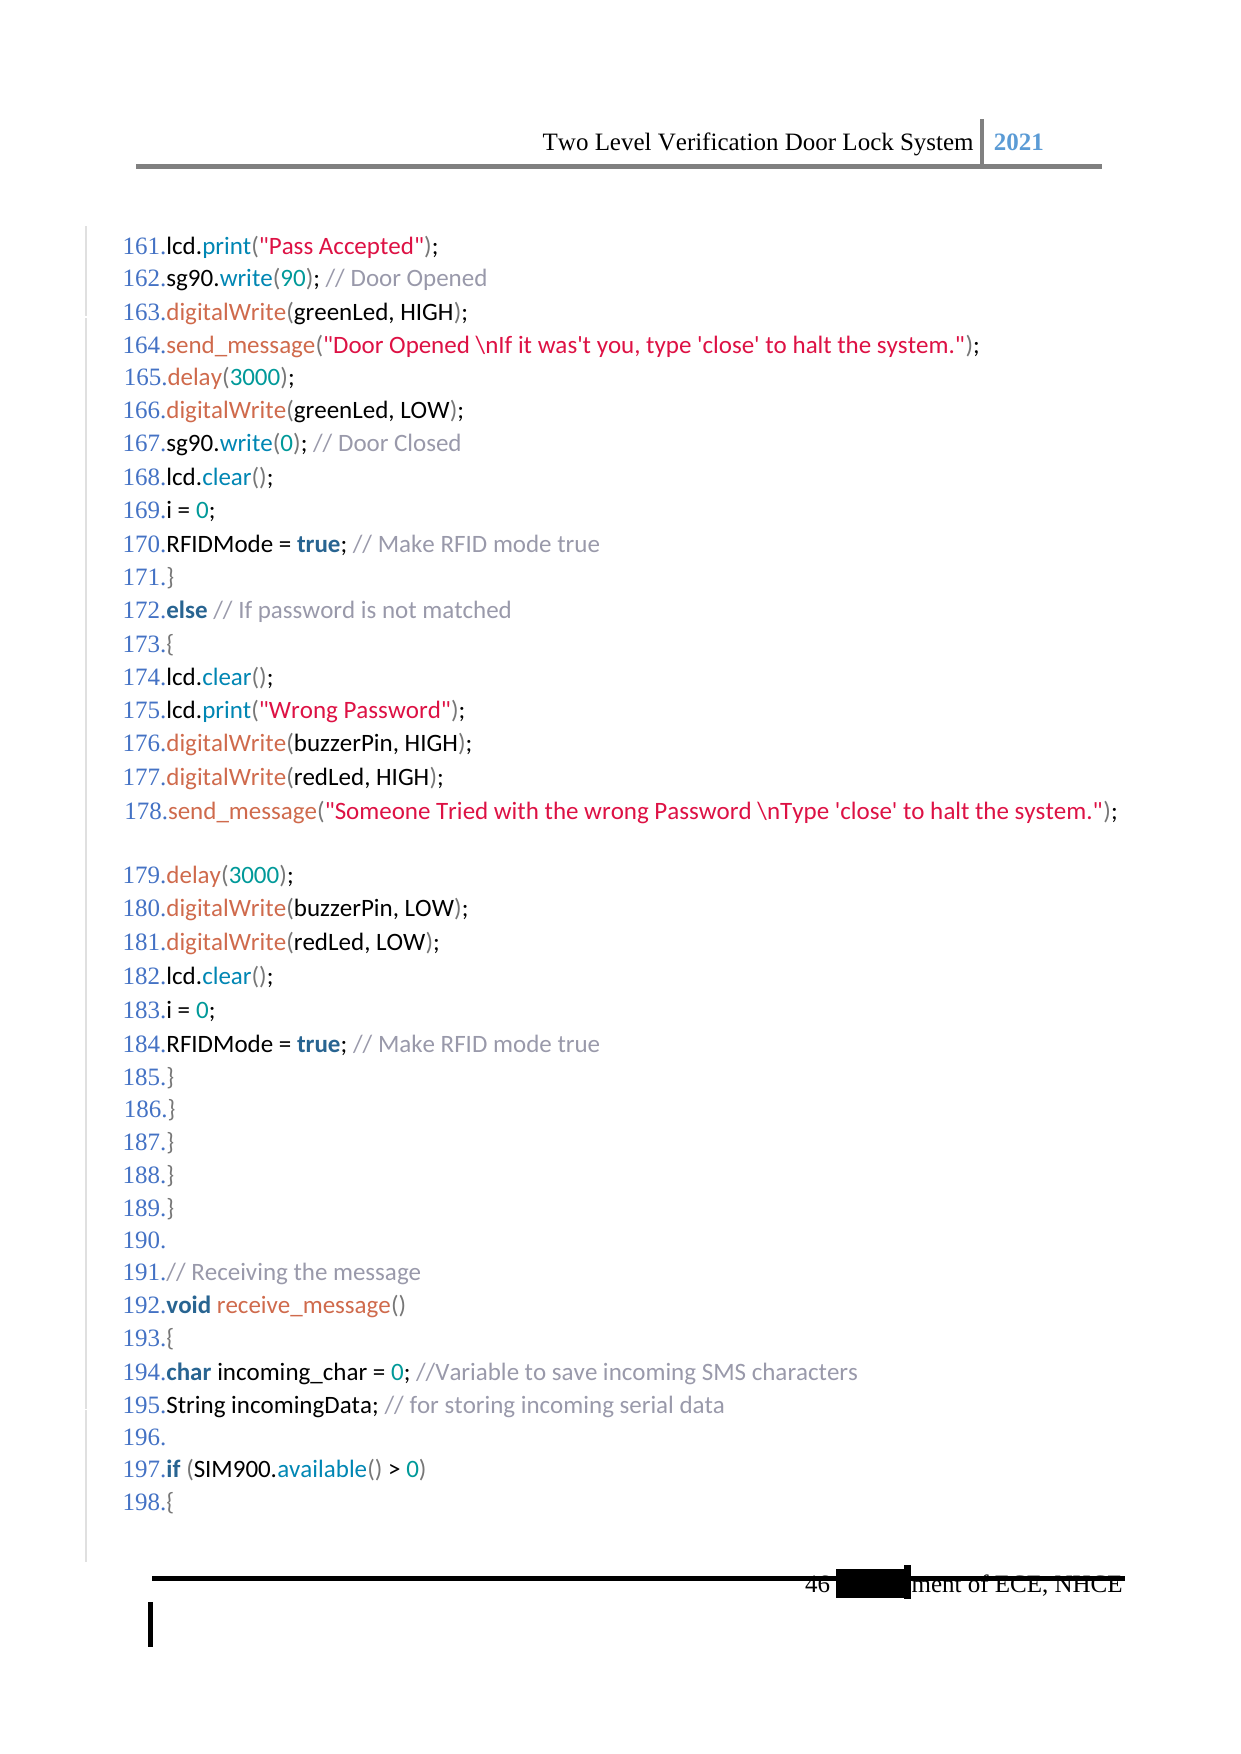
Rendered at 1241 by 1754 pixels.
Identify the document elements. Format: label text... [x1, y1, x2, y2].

text 185.}0000 186.}0000 [122, 1061, 293, 1123]
text 197.if (SIM900.available() > 0) 0000 [122, 1453, 1118, 1484]
text 169.i = 0; 0000 [122, 494, 998, 525]
text 162.sg90.write(90); // Door Opened0000 [122, 263, 1014, 293]
text 196.0000 [122, 1422, 293, 1451]
text 179.delay(3000); 0000 [122, 859, 1118, 890]
text 168.lcd.clear();0000 [122, 461, 998, 491]
text 183.i = 0; 0000 [122, 994, 998, 1025]
text 189.}0000 [122, 1192, 293, 1222]
text 177.digitalWrite(redLed, HIGH); 0000 [122, 761, 998, 792]
text 170.RFIDMode = true; // Make RFID mode true0000 [122, 528, 1014, 559]
text 193.{0000 [122, 1323, 293, 1353]
text 184.RFIDMode = true; // Make RFID mode true0000 [122, 1028, 1014, 1058]
text 176.digitalWrite(buzzerPin, HIGH); 0000 [122, 727, 998, 758]
text 192.void receive_message()0000 [122, 1289, 1118, 1320]
text 163.digitalWrite(greenLed, HIGH); 0000 [122, 296, 998, 326]
text 164.send_message("Door Opened \nIf it was't you, type 'close' to halt the system."); 0000 165.delay(3000); 0000 [122, 329, 1118, 391]
text 181.digitalWrite(redLed, LOW); 0000 [122, 926, 998, 957]
text 182.lcd.clear();0000 [122, 960, 998, 991]
text 190.0000 [122, 1225, 293, 1254]
text 194.char incoming_char = 0; //Variable to save incoming SMS characters0000 [122, 1356, 1014, 1386]
text 166.digitalWrite(greenLed, LOW); 0000 [122, 394, 998, 424]
text 171.}0000 [122, 562, 293, 592]
text 198.{0000 [122, 1486, 293, 1517]
text 195.String incomingData; // for storing incoming serial data0000 [122, 1389, 1014, 1419]
text 175.lcd.print("Wrong Password");0000 [122, 694, 1118, 725]
text 188.}0000 [122, 1159, 293, 1189]
text 173.{0000 [122, 628, 293, 658]
text 178.send_message("Someone Tried with the wrong Password \nType 'close' to halt the system."); 0000 [112, 795, 1118, 857]
text 167.sg90.write(0); // Door Closed0000 [122, 428, 1014, 458]
text 174.lcd.clear();0000 [122, 661, 998, 691]
text 187.}0000 [122, 1126, 293, 1156]
text 191.// Receiving the message0000 [122, 1256, 1014, 1287]
text 180.digitalWrite(buzzerPin, LOW); 0000 [122, 893, 998, 923]
text 161.lcd.print("Pass Accepted");0000 [122, 230, 1118, 260]
text 172.else // If password is not matched0000 [122, 594, 1014, 625]
